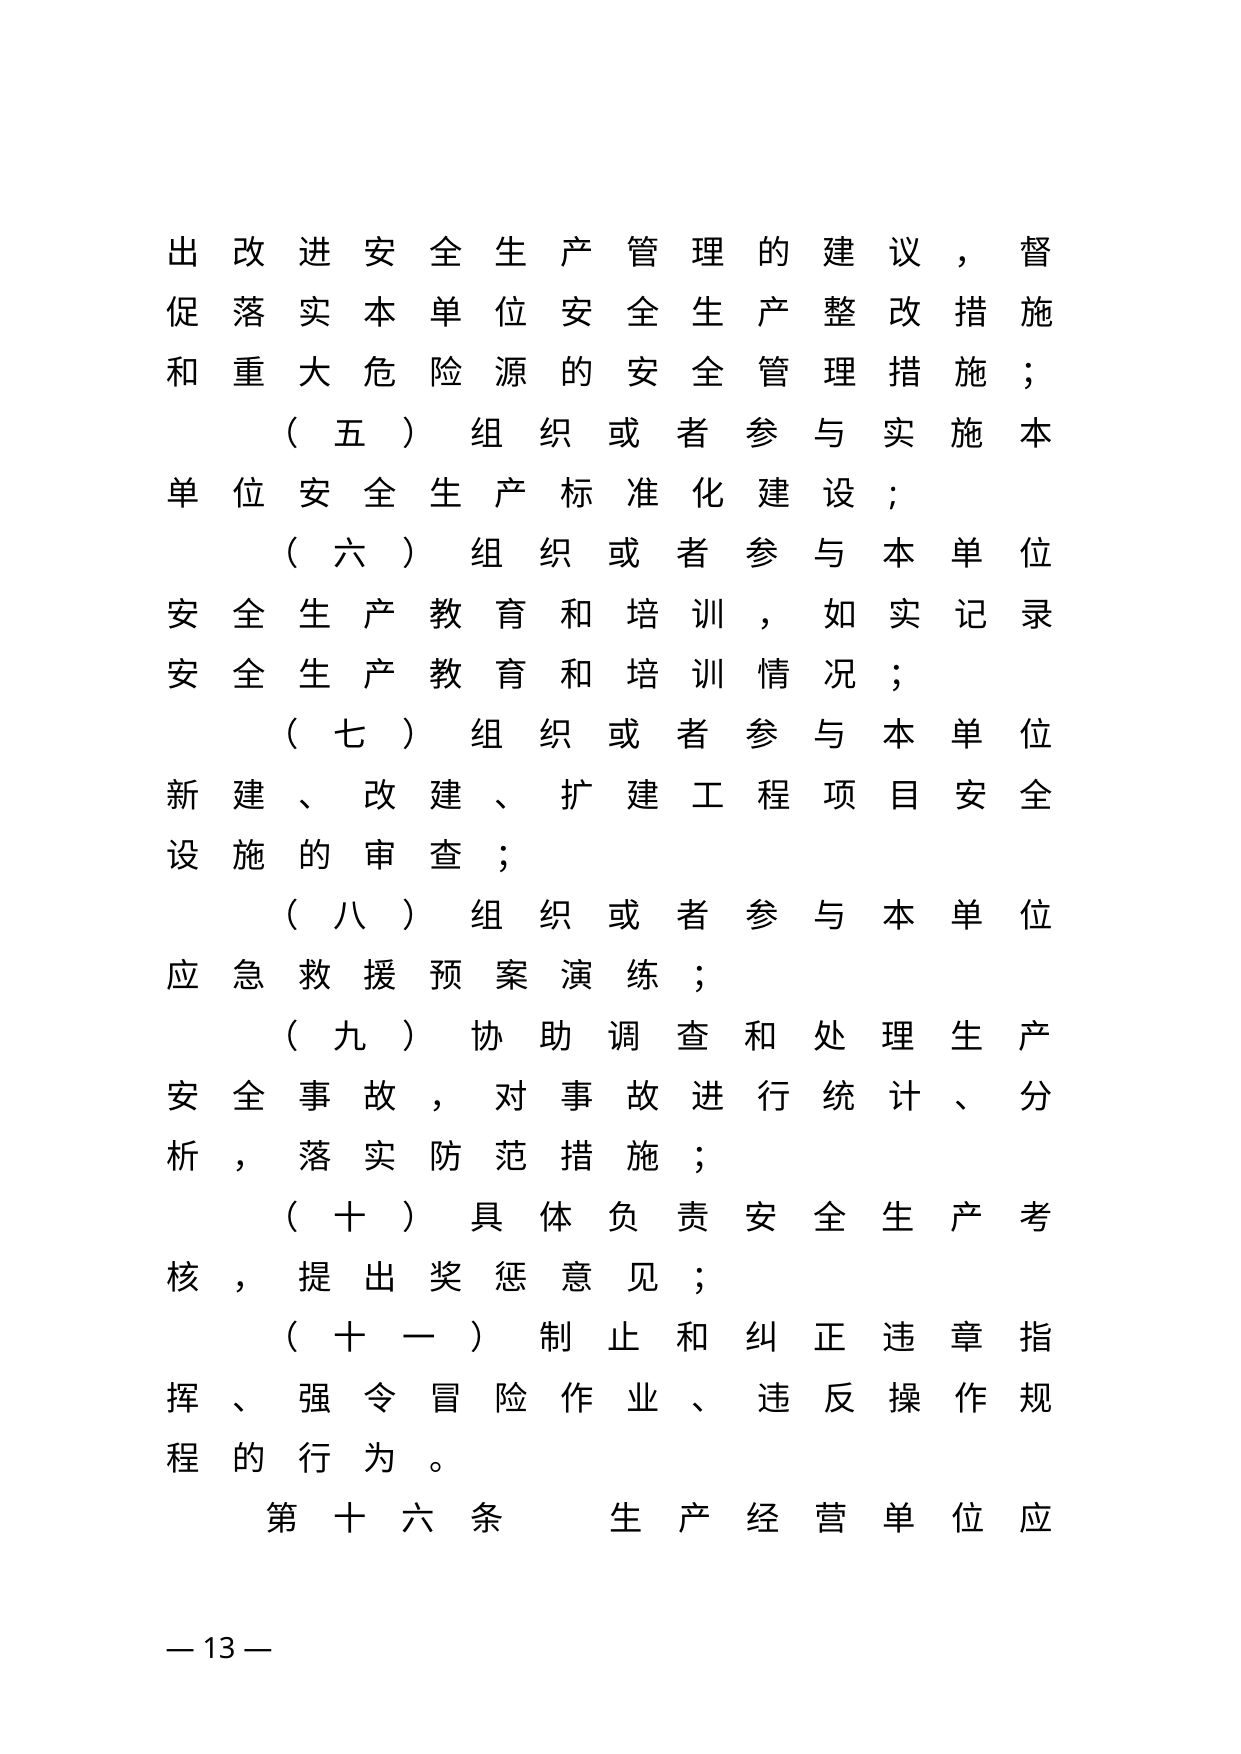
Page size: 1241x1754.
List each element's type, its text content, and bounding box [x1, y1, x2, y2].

text （九）协助调查和处理生产安全事故，对事故进行统计、分析，落实防范措施； [167, 1003, 1085, 1184]
text （七）组织或者参与本单位新建、改建、扩建工程项目安全设施的审查； [167, 702, 1085, 883]
text （五）组织或者参与实施本单位安全生产标准化建设; [167, 400, 1085, 521]
text （十）具体负责安全生产考核，提出奖惩意见； [167, 1184, 1085, 1305]
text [167, 1486, 1085, 1546]
text （八）组织或者参与本单位应急救援预案演练； [167, 883, 1085, 1003]
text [167, 219, 1085, 400]
text （十一）制止和纠正违章指挥、强令冒险作业、违反操作规程的行为。 [167, 1305, 1085, 1486]
text （六）组织或者参与本单位安全生产教育和培训，如实记录安全生产教育和培训情况； [167, 521, 1085, 702]
